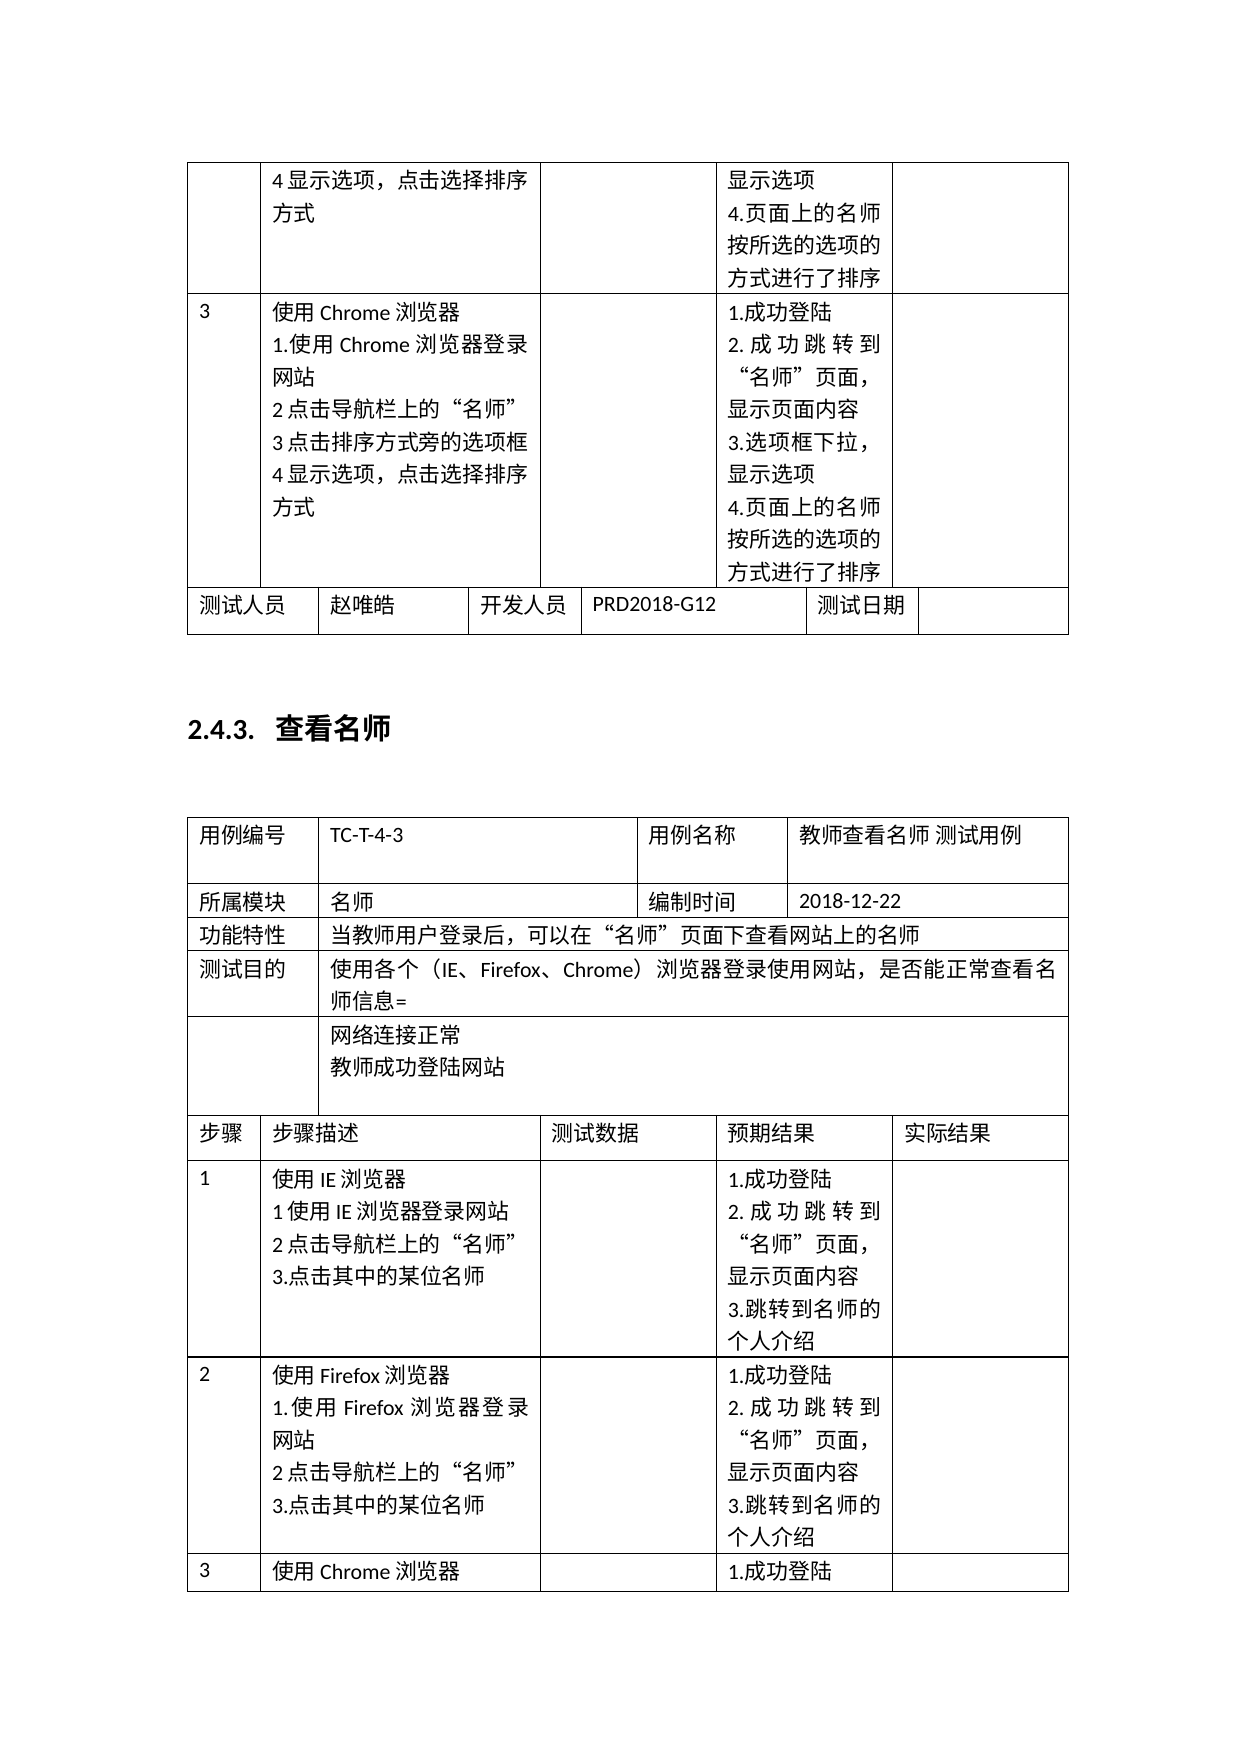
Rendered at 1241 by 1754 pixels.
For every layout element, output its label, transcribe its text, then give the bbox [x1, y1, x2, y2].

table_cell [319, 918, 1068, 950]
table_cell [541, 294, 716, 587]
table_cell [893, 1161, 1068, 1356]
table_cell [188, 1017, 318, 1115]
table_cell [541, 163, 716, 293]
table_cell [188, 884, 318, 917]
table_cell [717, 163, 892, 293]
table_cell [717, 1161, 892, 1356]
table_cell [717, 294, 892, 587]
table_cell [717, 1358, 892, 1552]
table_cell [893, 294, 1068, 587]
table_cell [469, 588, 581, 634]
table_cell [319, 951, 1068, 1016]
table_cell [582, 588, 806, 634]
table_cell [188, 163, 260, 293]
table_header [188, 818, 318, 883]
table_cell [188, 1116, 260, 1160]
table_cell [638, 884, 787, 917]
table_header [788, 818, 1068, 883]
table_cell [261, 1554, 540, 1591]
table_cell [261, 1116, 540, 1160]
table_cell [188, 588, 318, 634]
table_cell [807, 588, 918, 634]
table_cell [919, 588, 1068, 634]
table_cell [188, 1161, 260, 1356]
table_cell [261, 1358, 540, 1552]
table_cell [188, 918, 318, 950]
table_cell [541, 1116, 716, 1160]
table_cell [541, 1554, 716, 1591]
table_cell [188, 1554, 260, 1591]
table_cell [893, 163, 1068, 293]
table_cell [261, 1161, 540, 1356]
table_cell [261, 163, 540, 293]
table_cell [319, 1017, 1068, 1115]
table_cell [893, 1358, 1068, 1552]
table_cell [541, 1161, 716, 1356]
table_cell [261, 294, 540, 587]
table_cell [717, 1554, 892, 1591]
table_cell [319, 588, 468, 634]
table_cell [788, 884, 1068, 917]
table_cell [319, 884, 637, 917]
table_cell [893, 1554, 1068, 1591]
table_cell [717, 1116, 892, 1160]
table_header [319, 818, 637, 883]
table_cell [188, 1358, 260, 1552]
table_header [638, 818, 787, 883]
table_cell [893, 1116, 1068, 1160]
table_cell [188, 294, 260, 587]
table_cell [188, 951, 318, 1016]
subtitle 查看名师 [187, 694, 1053, 759]
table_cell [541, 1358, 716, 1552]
